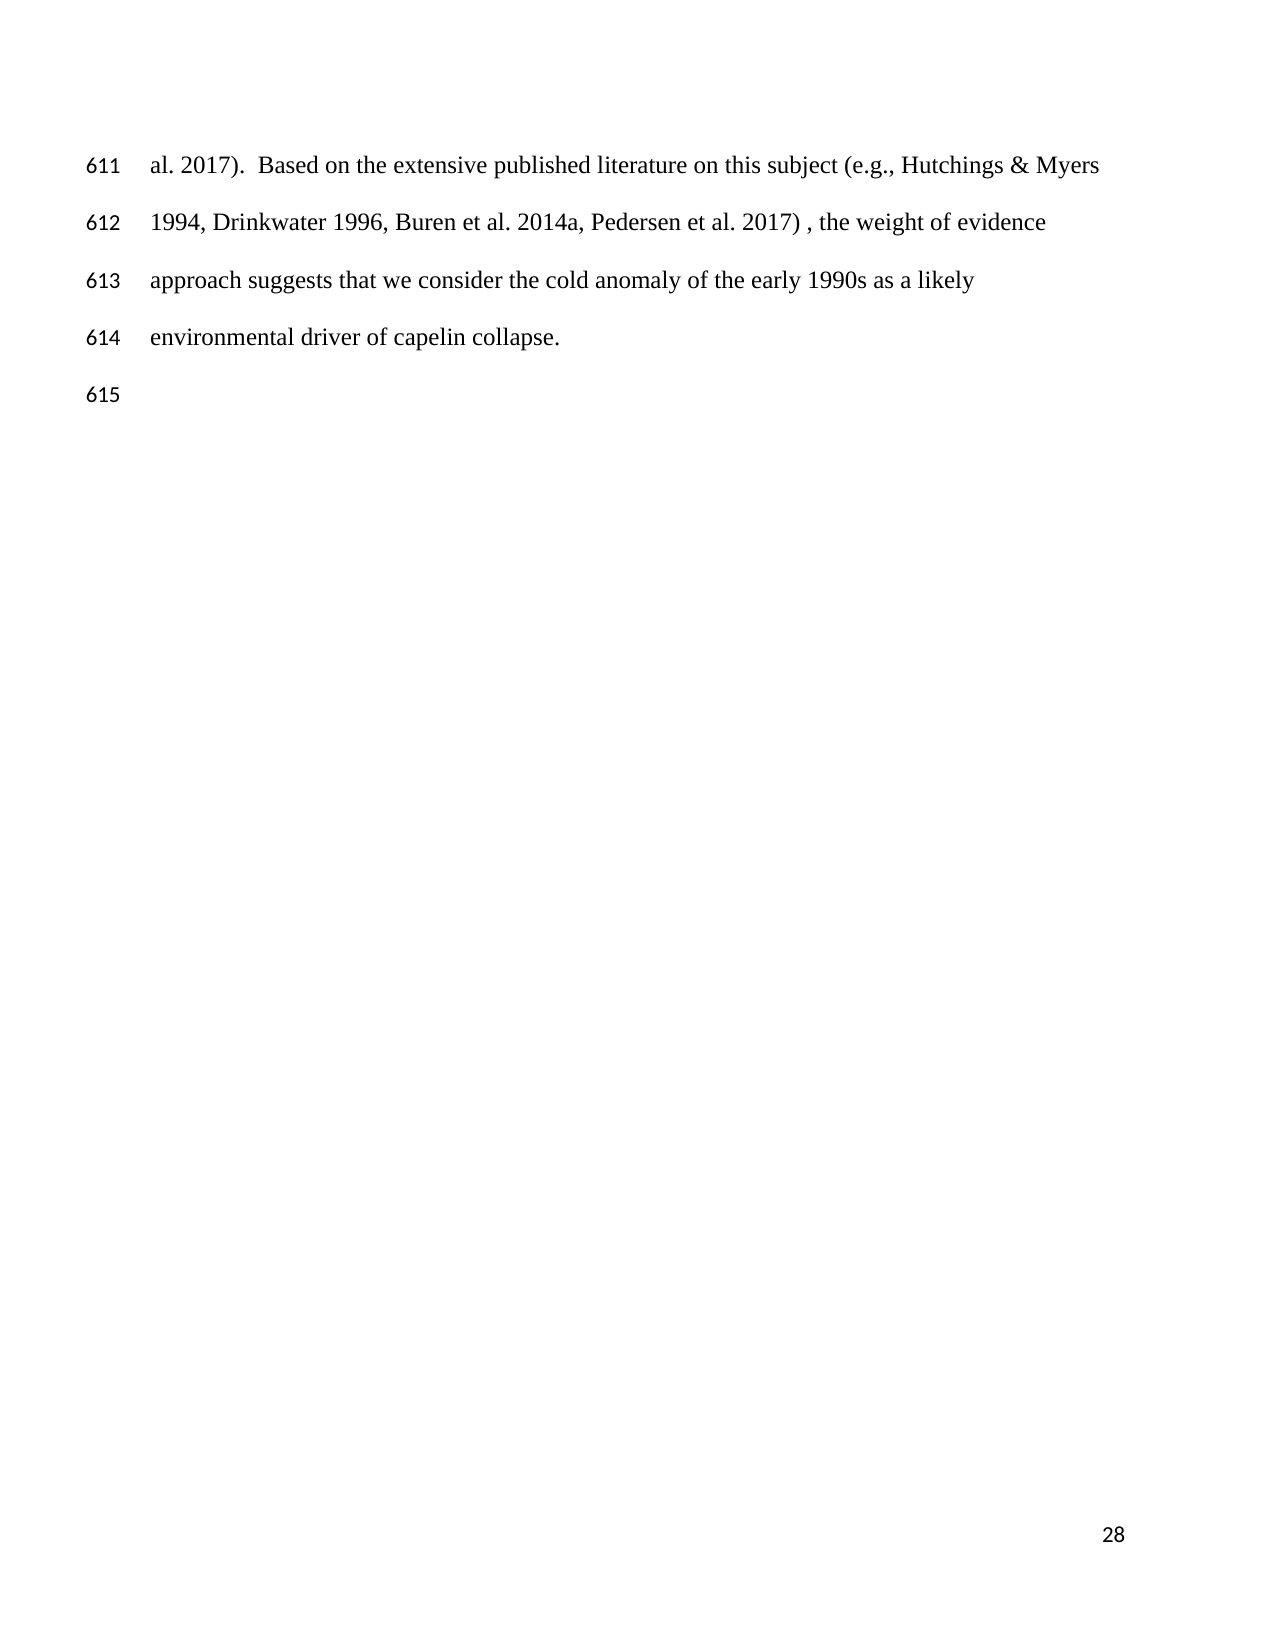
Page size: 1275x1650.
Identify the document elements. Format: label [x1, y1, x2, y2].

text [150, 150, 1125, 351]
